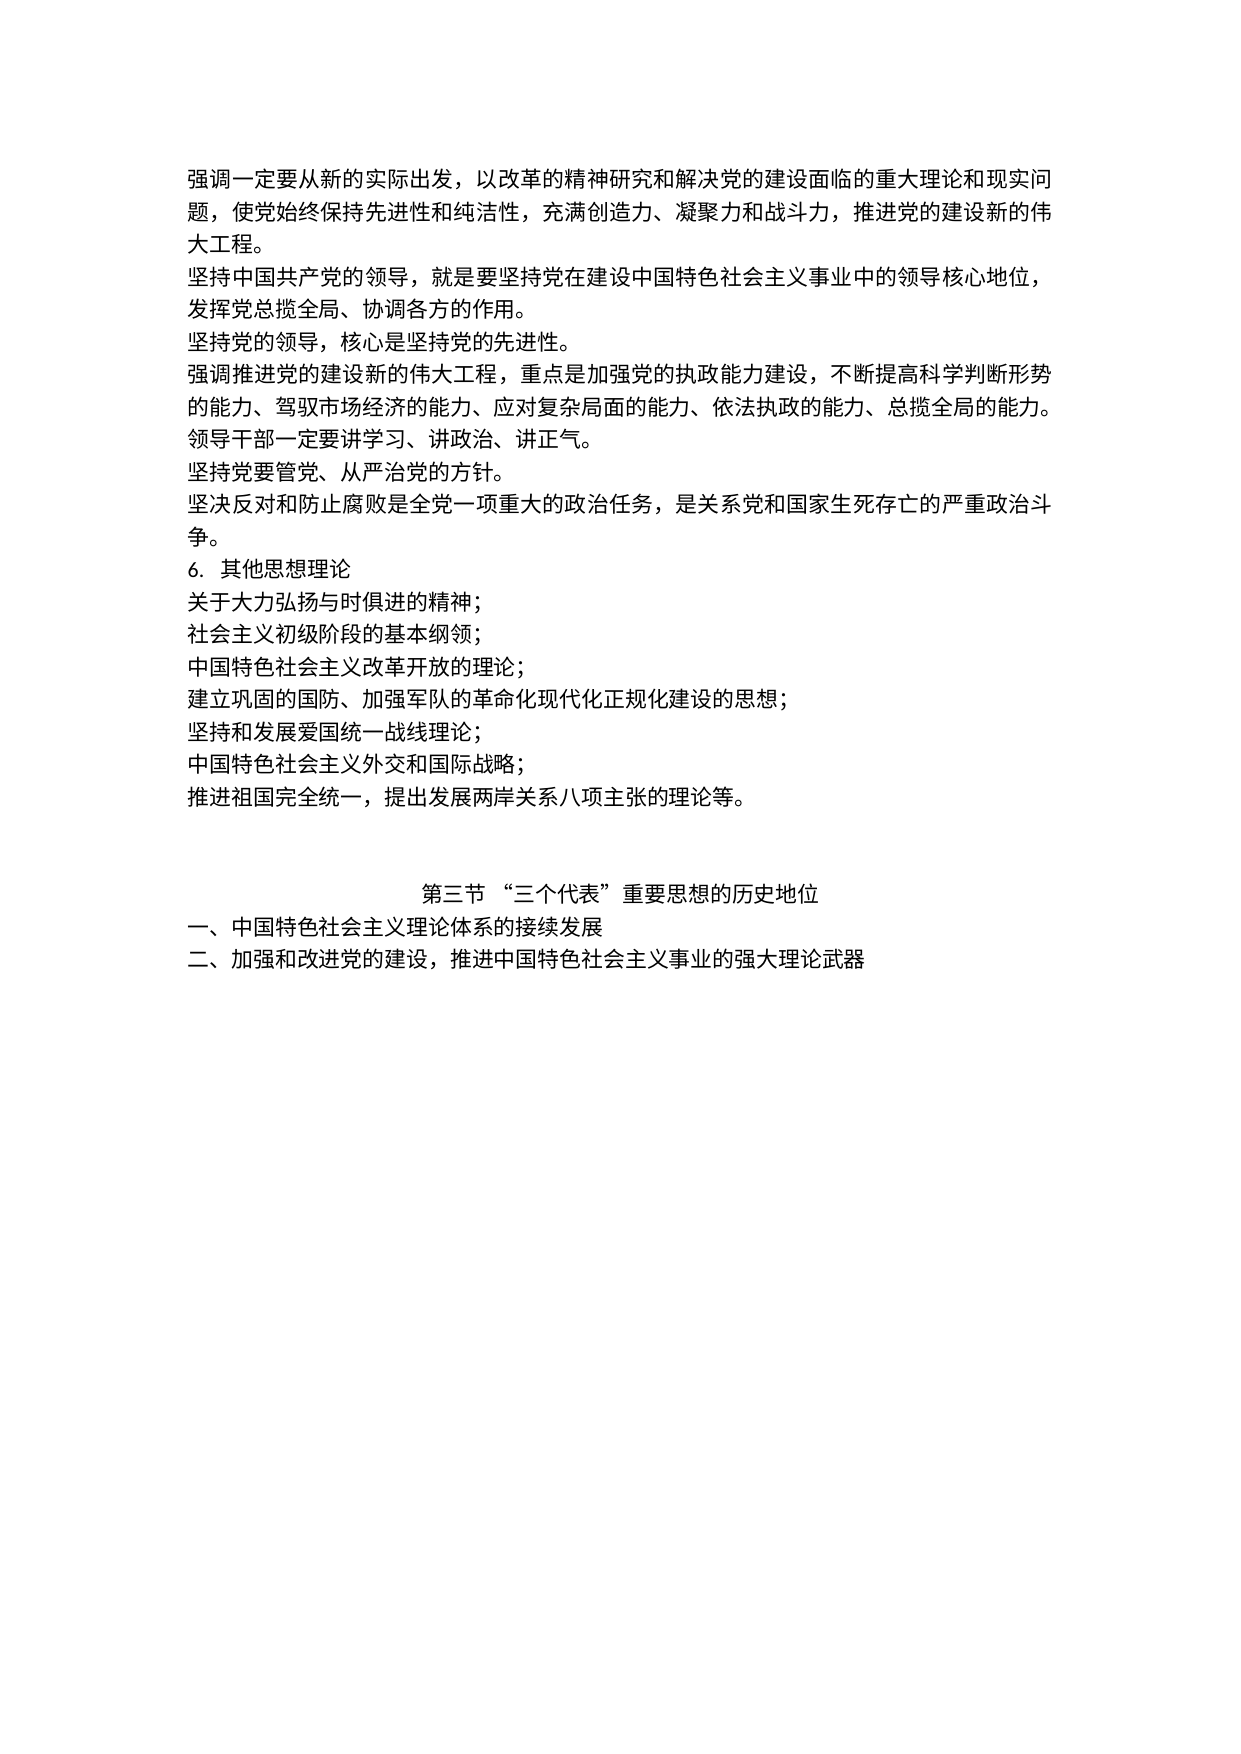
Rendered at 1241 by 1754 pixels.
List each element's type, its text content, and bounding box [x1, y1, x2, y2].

list 坚持中国共产党的领导，就是要坚持党在建设中国特色社会主义事业中的领导核心地位，发挥党总揽全局、协调各方的作用。 [187, 259, 1053, 324]
list 建立巩固的国防、加强军队的革命化现代化正规化建设的思想； [187, 682, 1053, 714]
list 强调推进党的建设新的伟大工程，重点是加强党的执政能力建设，不断提高科学判断形势的能力、驾驭市场经济的能力、应对复杂局面的能力、依法执政的能力、总揽全局的能力。 [187, 357, 1053, 422]
list 坚持党的领导，核心是坚持党的先进性。 [187, 324, 1053, 357]
list 坚决反对和防止腐败是全党一项重大的政治任务，是关系党和国家生死存亡的严重政治斗争。 [187, 487, 1053, 552]
list 坚持党要管党、从严治党的方针。 [187, 454, 1053, 487]
text 一、中国特色社会主义理论体系的接续发展 [187, 909, 1053, 942]
text 第三节 “三个代表”重要思想的历史地位 [187, 877, 1053, 909]
list 领导干部一定要讲学习、讲政治、讲正气。 [187, 422, 1053, 454]
list 推进祖国完全统一，提出发展两岸关系八项主张的理论等。 [187, 779, 1053, 812]
text 二、加强和改进党的建设，推进中国特色社会主义事业的强大理论武器 [187, 942, 1053, 974]
list 关于大力弘扬与时俱进的精神； [187, 584, 1053, 617]
list 社会主义初级阶段的基本纲领； [187, 617, 1053, 649]
list 坚持和发展爱国统一战线理论； [187, 714, 1053, 747]
list 强调一定要从新的实际出发，以改革的精神研究和解决党的建设面临的重大理论和现实问题，使党始终保持先进性和纯洁性，充满创造力、凝聚力和战斗力，推进党的建设新的伟大工程。 [187, 162, 1053, 259]
list 中国特色社会主义改革开放的理论； [187, 649, 1053, 682]
list 中国特色社会主义外交和国际战略； [187, 747, 1053, 779]
list 其他思想理论 [187, 552, 1053, 584]
